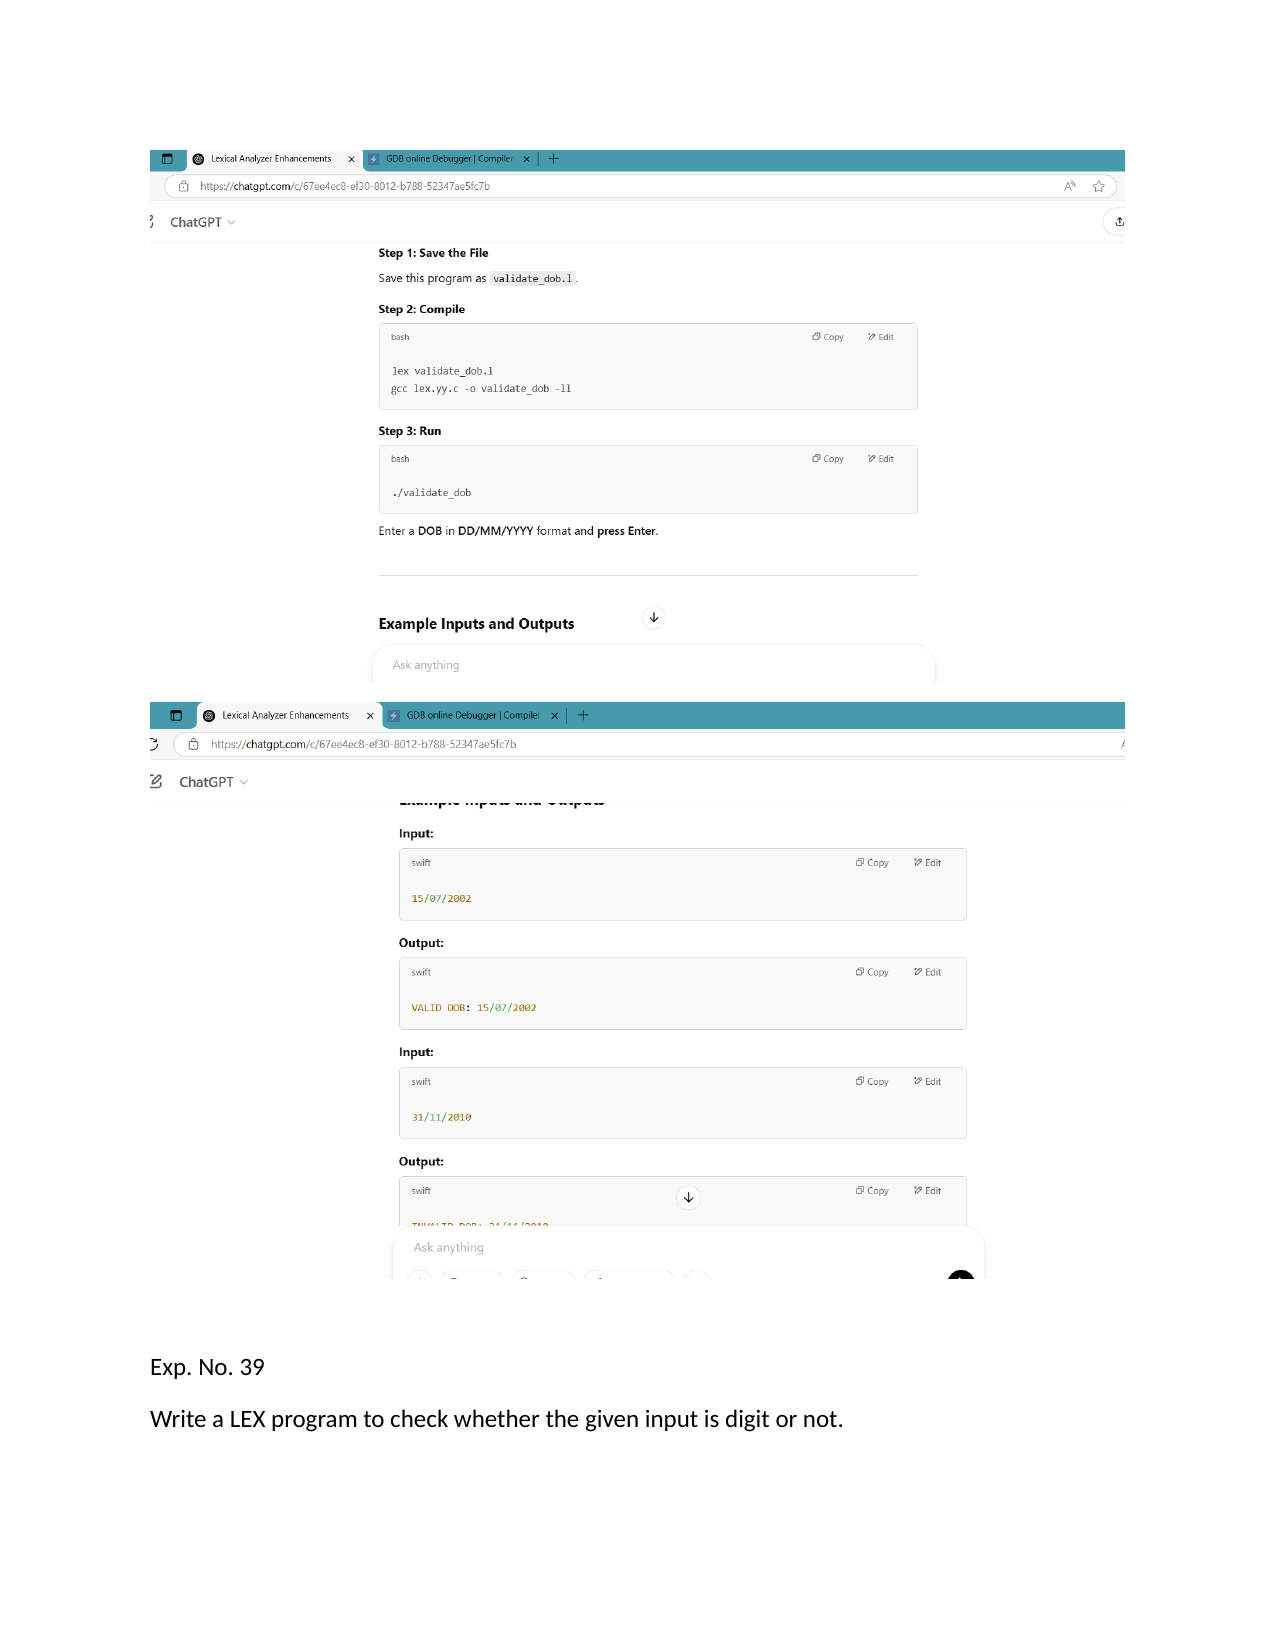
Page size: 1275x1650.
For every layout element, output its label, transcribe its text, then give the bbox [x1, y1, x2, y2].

text Write a LEX program to check whether the given input is digit or not. [150, 1403, 1125, 1433]
picture [150, 702, 1125, 1279]
text Exp. No. 39 [150, 1351, 1125, 1382]
picture [150, 150, 1125, 682]
